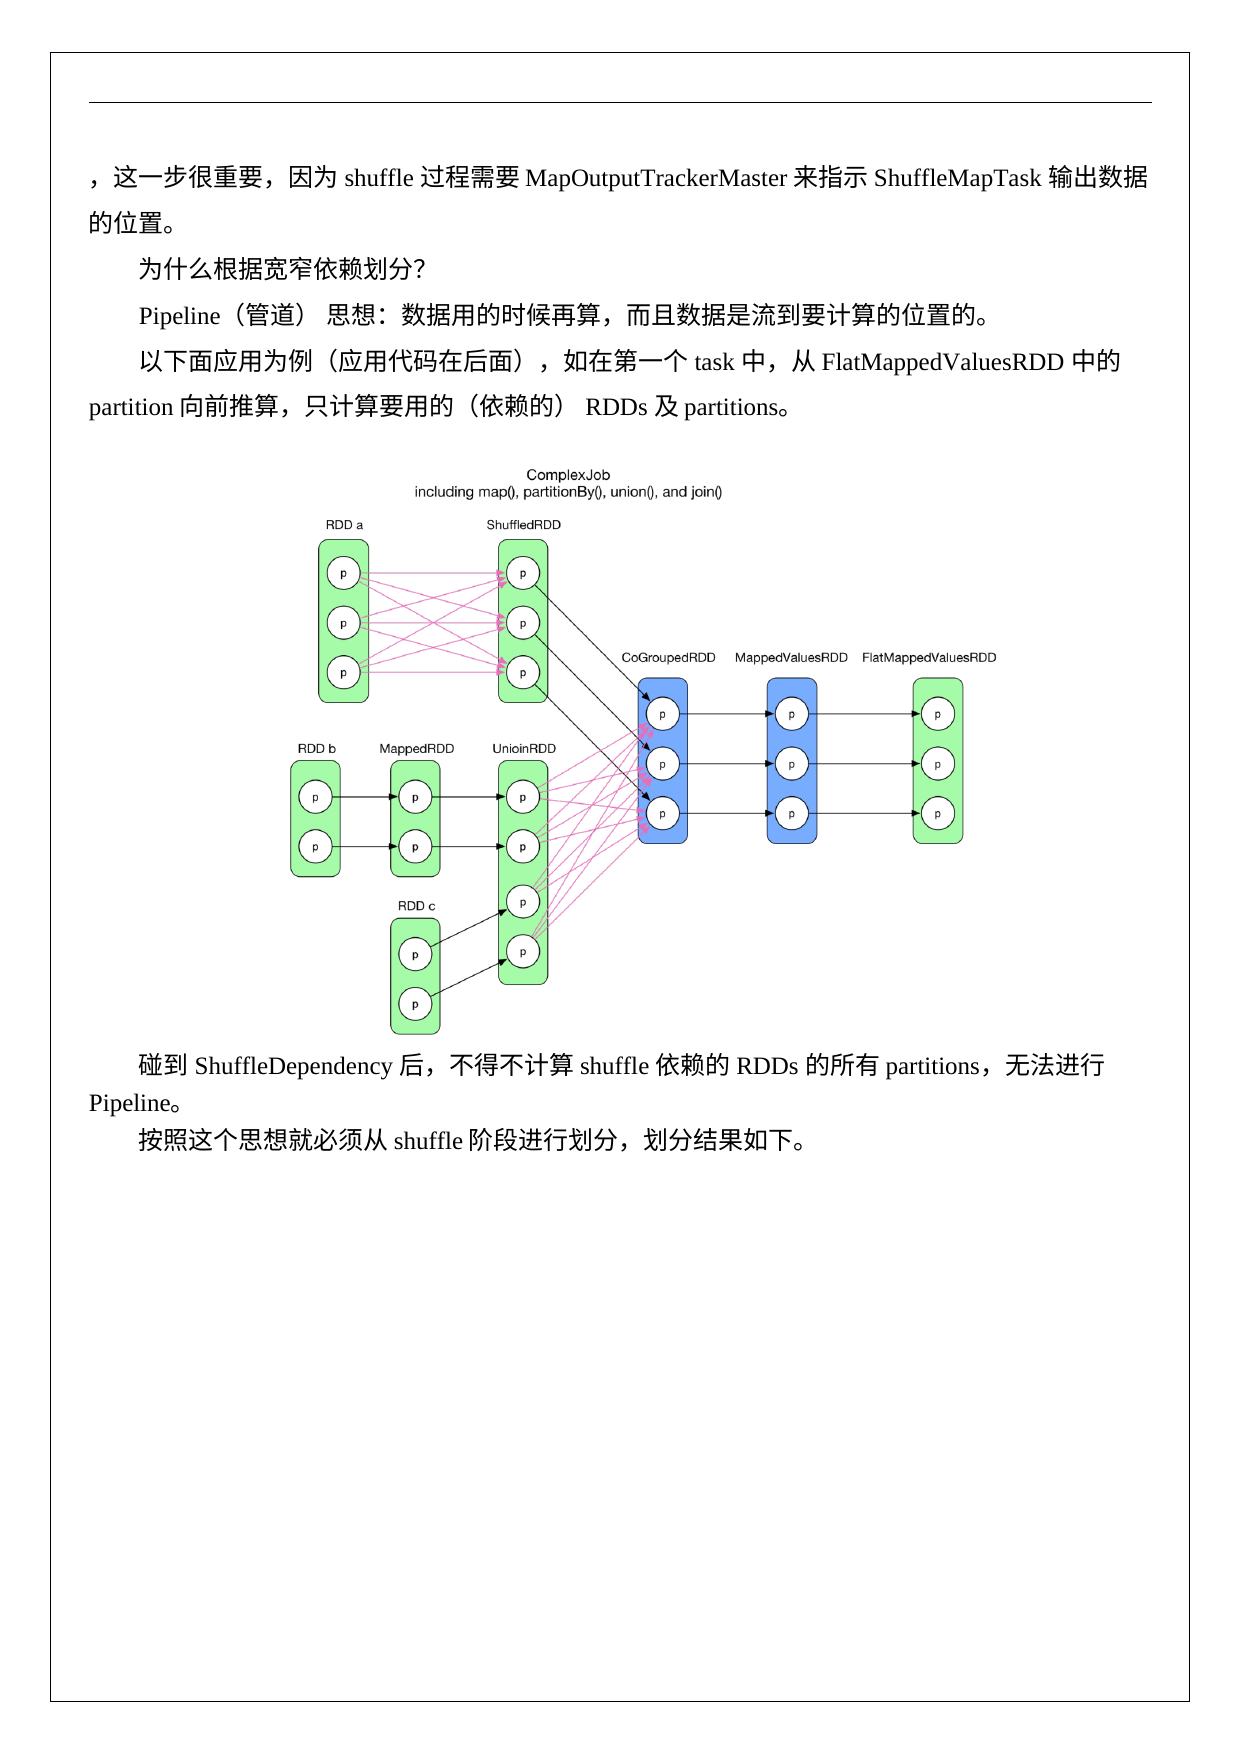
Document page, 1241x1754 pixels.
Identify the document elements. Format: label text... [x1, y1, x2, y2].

text Pipeline（管道） 思想：数据用的时候再算，而且数据是流到要计算的位置的。 [89, 287, 1152, 333]
text 按照这个思想就必须从shuffle阶段进行划分，划分结果如下。 [89, 1119, 1152, 1157]
picture [280, 453, 1010, 1044]
text ，这一步很重要，因为 shuffle 过程需要MapOutputTrackerMaster 来指示ShuffleMapTask 输出数据的位置。 [89, 150, 1152, 242]
text 碰到 ShuffleDependency 后，不得不计算 shuffle 依赖的 RDDs 的所有 partitions，无法进行Pipeline。 [89, 1044, 1152, 1119]
text 为什么根据宽窄依赖划分？ [89, 242, 1152, 287]
text 以下面应用为例（应用代码在后面），如在第一个 task 中，从 FlatMappedValuesRDD 中的 partition 向前推算，只计算要用的（依赖的） RDDs 及partitions。 [89, 333, 1152, 425]
